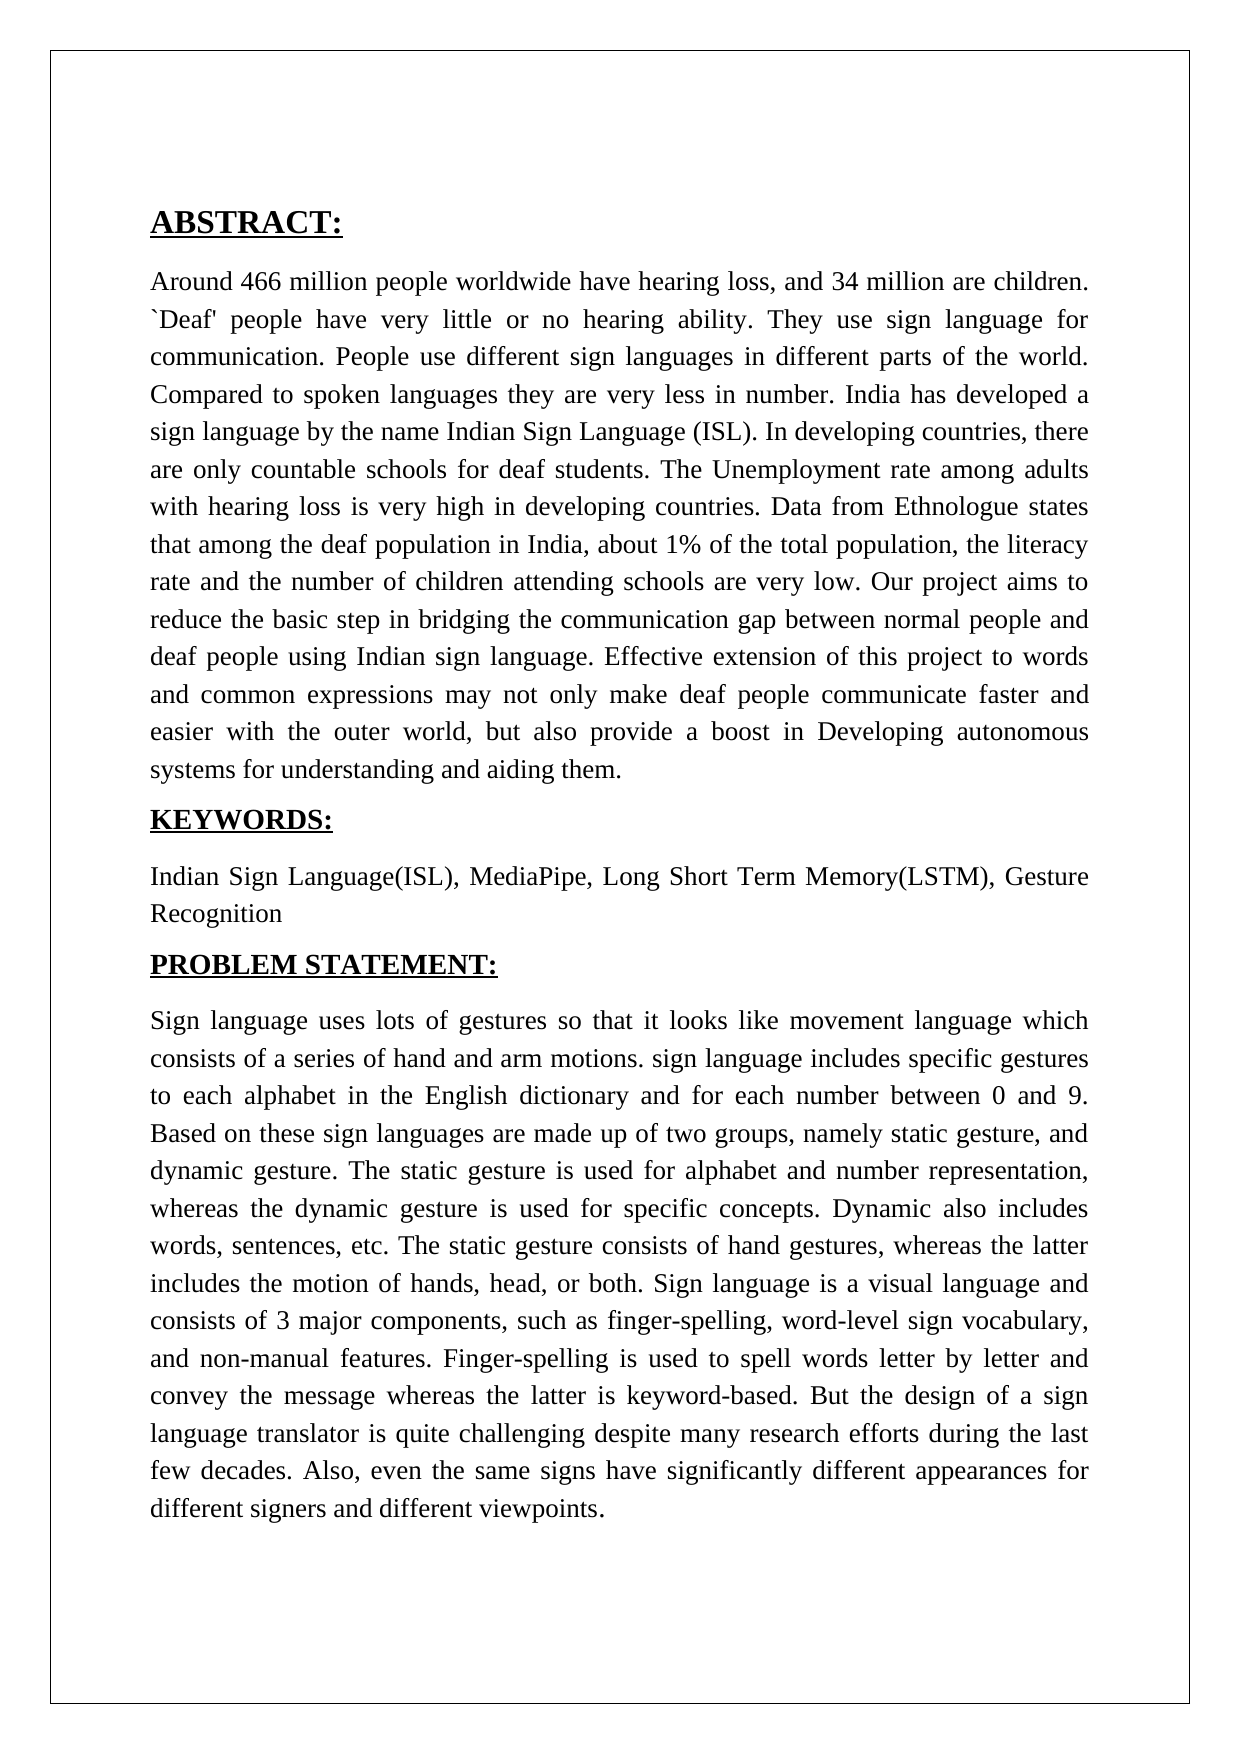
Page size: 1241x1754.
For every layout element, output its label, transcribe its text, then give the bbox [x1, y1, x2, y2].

text PROBLEM STATEMENT: [150, 947, 1090, 981]
text Indian Sign Language(ISL), MediaPipe, Long Short Term Memory(LSTM), Gesture Recognition [150, 855, 1090, 930]
text ABSTRACT: [150, 203, 1090, 241]
text Sign language uses lots of gestures so that it looks like movement language which consists of a series of hand and arm motions. sign language includes specific gestures to each alphabet in the English dictionary and for each number between 0 and 9. Based on these sign languages are made up of two groups, namely static gesture, and dynamic gesture. The static gesture is used for alphabet and number representation, whereas the dynamic gesture is used for specific concepts. Dynamic also includes words, sentences, etc. The static gesture consists of hand gestures, whereas the latter includes the motion of hands, head, or both. Sign language is a visual language and consists of 3 major components, such as finger-spelling, word-level sign vocabulary, and non-manual features. Finger-spelling is used to spell words letter by letter and convey the message whereas the latter is keyword-based. But the design of a sign language translator is quite challenging despite many research efforts during the last few decades. Also, even the same signs have significantly different appearances for different signers and different viewpoints. [150, 1000, 1090, 1525]
text Around 466 million people worldwide have hearing loss, and 34 million are children. `Deaf' people have very little or no hearing ability. They use sign language for communication. People use different sign languages in different parts of the world. Compared to spoken languages they are very less in number. India has developed a sign language by the name Indian Sign Language (ISL). In developing countries, there are only countable schools for deaf students. The Unemployment rate among adults with hearing loss is very high in developing countries. Data from Ethnologue states that among the deaf population in India, about 1% of the total population, the literacy rate and the number of children attending schools are very low. Our project aims to reduce the basic step in bridging the communication gap between normal people and deaf people using Indian sign language. Effective extension of this project to words and common expressions may not only make deaf people communicate faster and easier with the outer world, but also provide a boost in Developing autonomous systems for understanding and aiding them. [150, 261, 1090, 786]
text KEYWORDS: [150, 802, 1090, 836]
